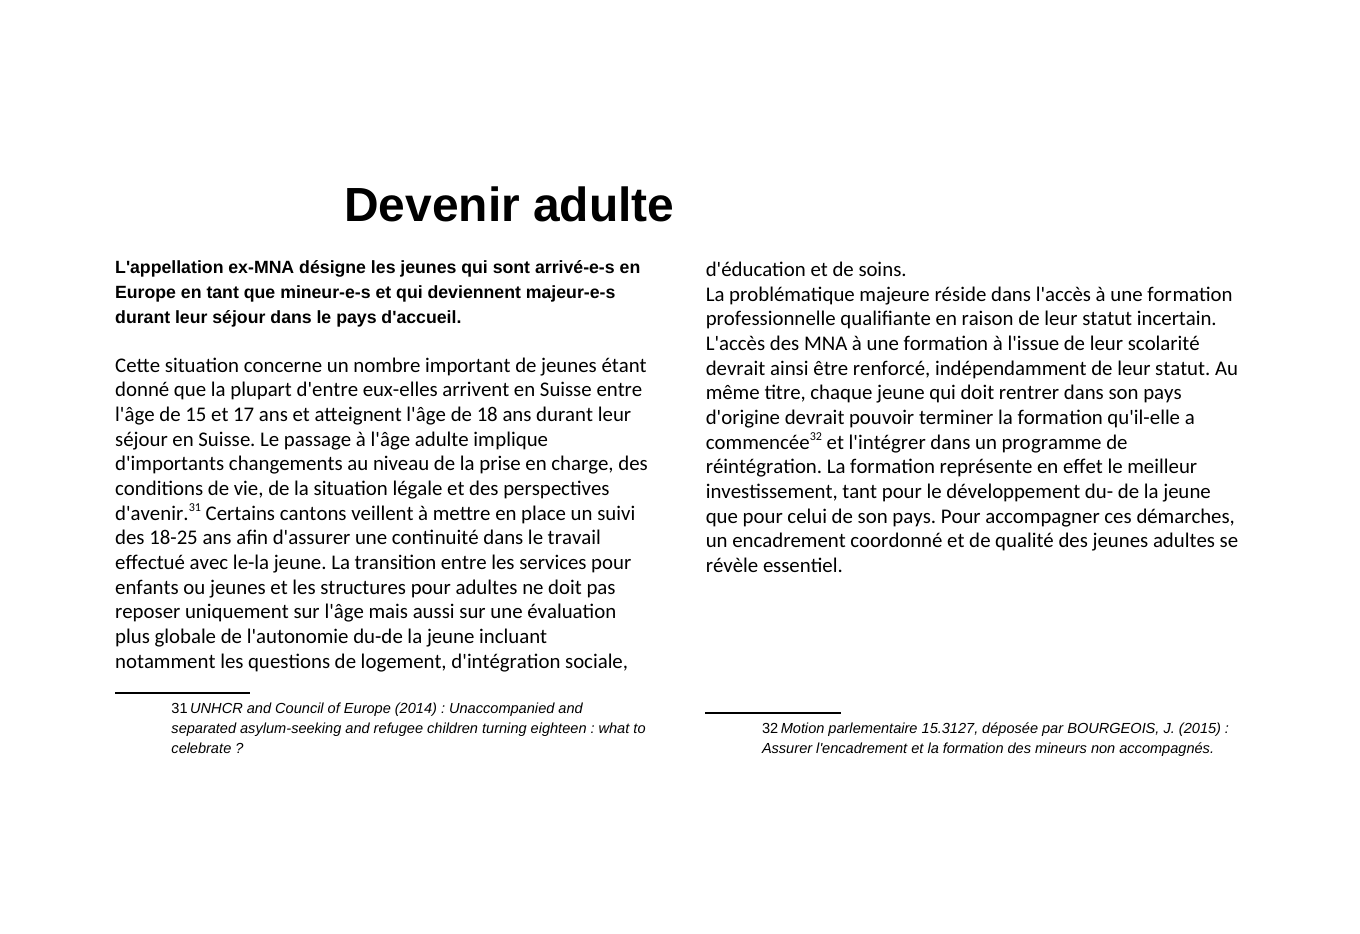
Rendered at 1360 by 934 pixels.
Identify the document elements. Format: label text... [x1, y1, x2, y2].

text Devenir adulte [344, 177, 1243, 232]
text Cette situation concerne un nombre important de jeunes étant donné que la plupart d'entre eux-elles arrivent en Suisse entre l'âge de 15 et 17 ans et atteignent l'âge de 18 ans durant leur séjour en Suisse. Le passage à l'âge adulte implique d'importants changements au niveau de la prise en charge, des conditions de vie, de la situation légale et des perspectives d'avenir. Certains cantons veillent à mettre en place un suivi des 18-25 ans afin d'assurer une continuité dans le travail effectué avec le-la jeune. La transition entre les services pour enfants ou jeunes et les structures pour adultes ne doit pas reposer uniquement sur l'âge mais aussi sur une évaluation plus globale de l'autonomie du-de la jeune incluant notamment les questions de logement, d'intégration sociale, d'éducation et de soins. [115, 353, 652, 673]
text La problématique majeure réside dans l'accès à une formation professionnelle qualifiante en raison de leur statut incertain. L'accès des MNA à une formation à l'issue de leur scolarité devrait ainsi être renforcé, indépendamment de leur statut. Au même titre, chaque jeune qui doit rentrer dans son pays d'origine devrait pouvoir terminer la formation qu'il-elle a commencée et l'intégrer dans un programme de réintégration. La formation représente en effet le meilleur investissement, tant pour le développement du- de la jeune que pour celui de son pays. Pour accompagner ces démarches, un encadrement coordonné et de qualité des jeunes adultes se révèle essentiel. [706, 282, 1243, 578]
text L'appellation ex-MNA désigne les jeunes qui sont arrivé-e-s en Europe en tant que mineur-e-s et qui deviennent majeur-e-s durant leur séjour dans le pays d'accueil. [115, 257, 652, 327]
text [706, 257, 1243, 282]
